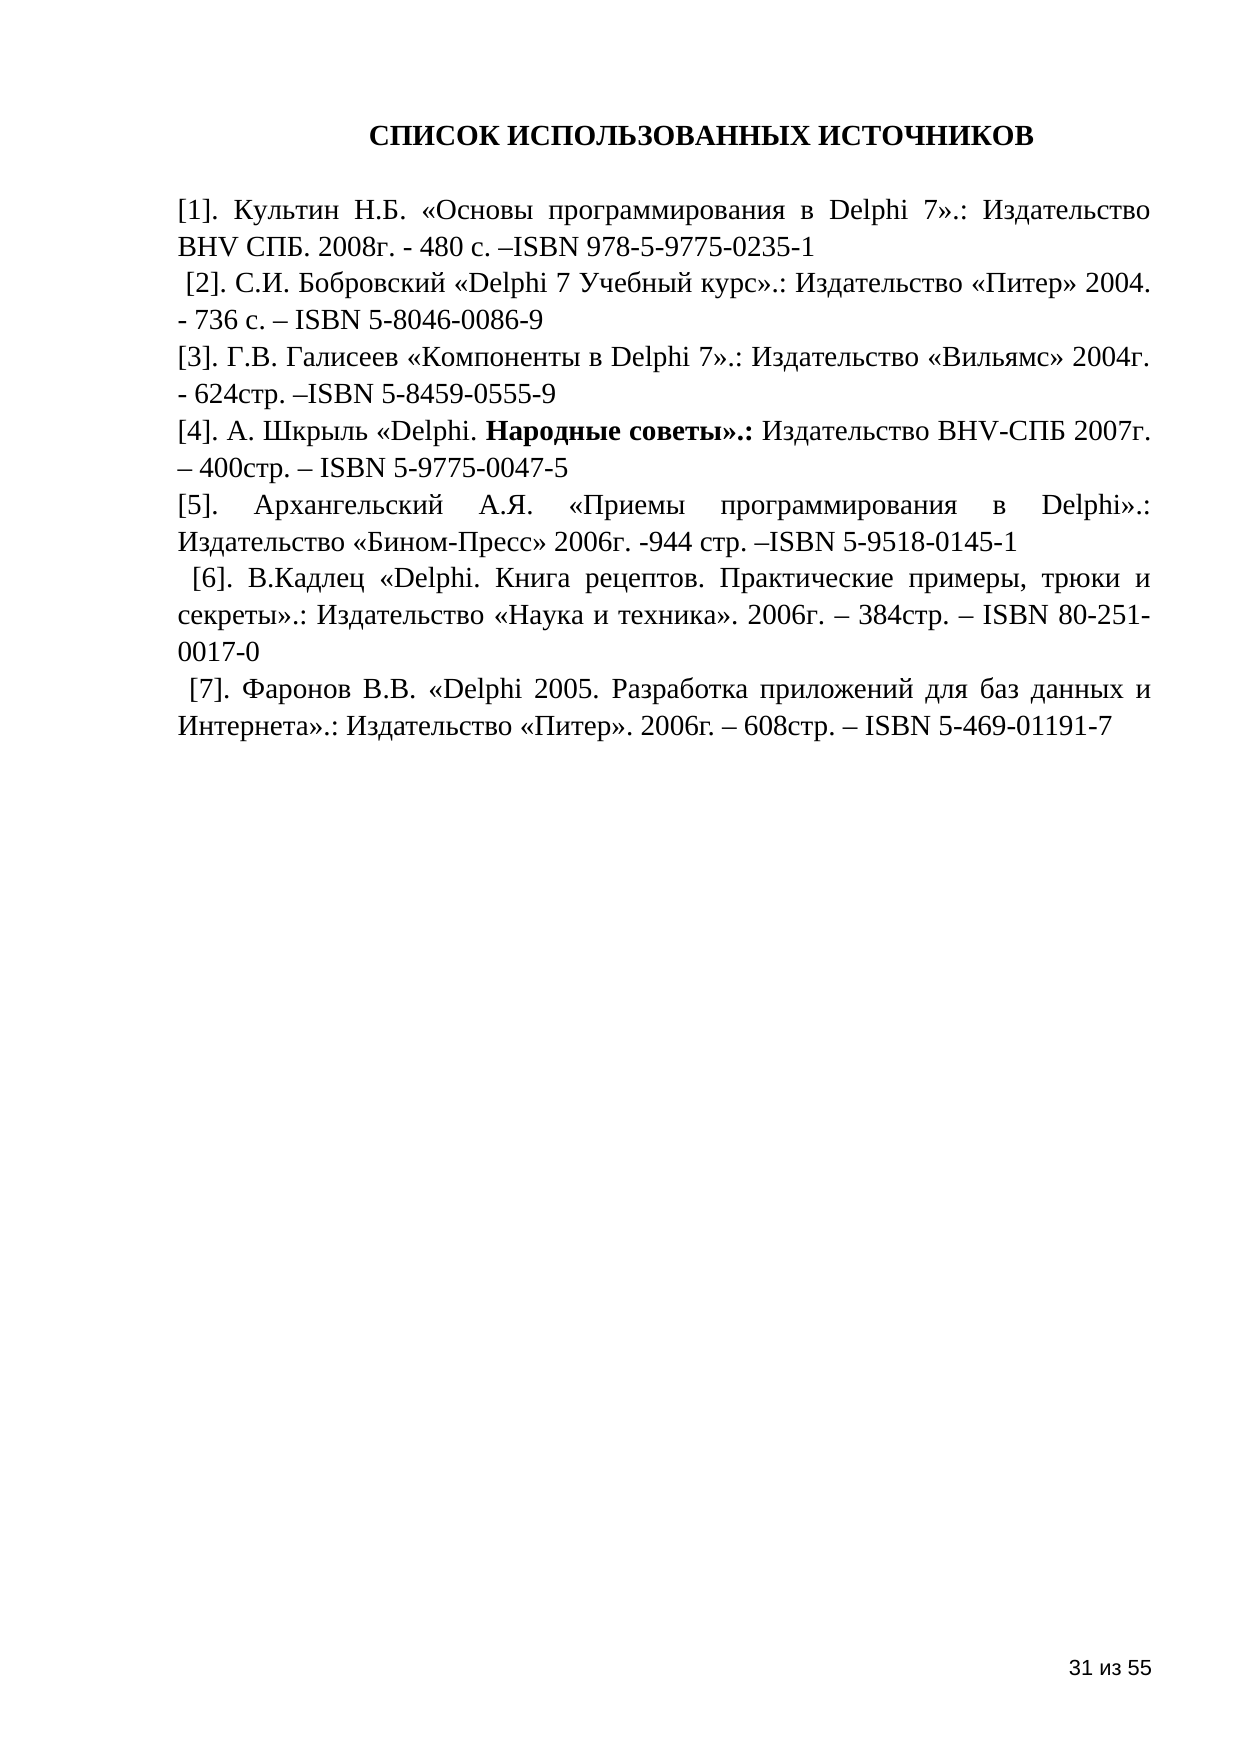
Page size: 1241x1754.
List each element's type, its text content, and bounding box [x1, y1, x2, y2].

text [3]. Г.В. Галисеев «Компоненты в Delphi 7».: Издательство «Вильямс» 2004г. - 624стр. –ISBN 5-8459-0555-9 [177, 339, 1152, 410]
text [2]. С.И. Бобровский «Delphi 7 Учебный курс».: Издательство «Питер» 2004. - 736 с. – ISBN 5-8046-0086-9 [177, 266, 1152, 336]
text [5]. Архангельский А.Я. «Приемы программирования в Delphi».: Издательство «Бином-Пресс» 2006г. -944 стр. –ISBN 5-9518-0145-1 [177, 487, 1152, 557]
text [4]. А. Шкрыль «Delphi. Народные советы».: Издательство BHV-СПБ 2007г. – 400стр. – ISBN 5-9775-0047-5 [177, 413, 1152, 483]
text СПИСОК ИСПОЛЬЗОВАННЫХ ИСТОЧНИКОВ [177, 118, 1152, 152]
text [1]. Культин Н.Б. «Основы программирования в Delphi 7».: Издательство BHV СПБ. 2008г. - 480 с. –ISBN 978-5-9775-0235-1 [177, 192, 1152, 262]
text [6]. В.Кадлец «Delphi. Книга рецептов. Практические примеры, трюки и секреты».: Издательство «Наука и техника». 2006г. – 384стр. – ISBN 80-251-0017-0 [177, 561, 1152, 668]
text [7]. Фаронов В.В. «Delphi 2005. Разработка приложений для баз данных и Интернета».: Издательство «Питер». 2006г. – 608стр. – ISBN 5-469-01191-7 [177, 671, 1152, 742]
